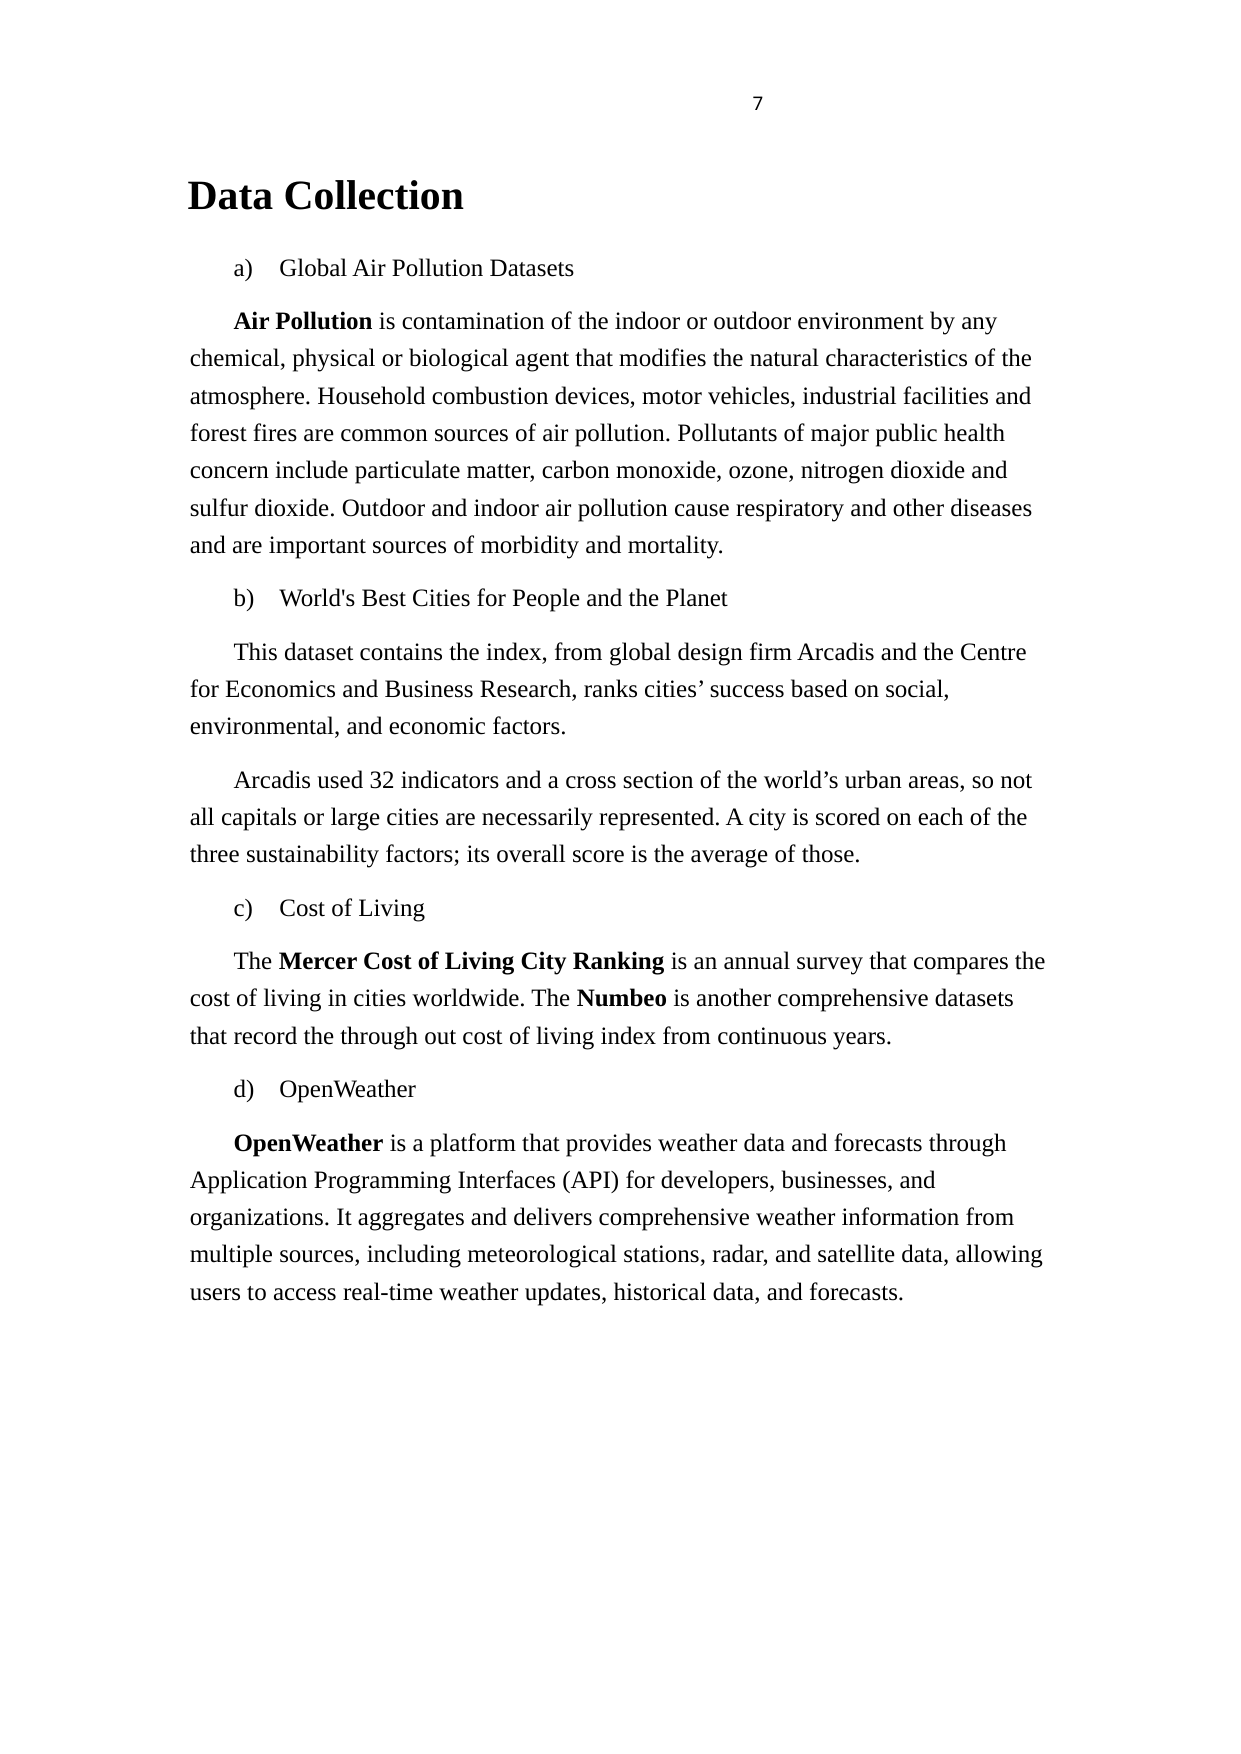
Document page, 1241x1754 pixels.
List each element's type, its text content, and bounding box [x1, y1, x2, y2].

text The Mercer Cost of Living City Ranking is an annual survey that compares the cost of living in cities worldwide. The Numbeo is another comprehensive datasets that record the through out cost of living index from continuous years. [189, 944, 1053, 1051]
text OpenWeather is a platform that provides weather data and forecasts through Application Programming Interfaces (API) for developers, businesses, and organizations. It aggregates and delivers comprehensive weather information from multiple sources, including meteorological stations, radar, and satellite data, allowing users to access real-time weather updates, historical data, and forecasts. [189, 1126, 1053, 1307]
list OpenWeather [233, 1072, 1053, 1105]
text Arcadis used 32 indicators and a cross section of the world’s urban areas, so not all capitals or large cities are necessarily represented. A city is scored on each of the three sustainability factors; its overall score is the average of those. [189, 763, 1053, 870]
text Air Pollution is contamination of the indoor or outdoor environment by any chemical, physical or biological agent that modifies the natural characteristics of the atmosphere. Household combustion devices, motor vehicles, industrial facilities and forest fires are common sources of air pollution. Pollutants of major public health concern include particulate matter, carbon monoxide, ozone, nitrogen dioxide and sulfur dioxide. Outdoor and indoor air pollution cause respiratory and other diseases and are important sources of morbidity and mortality. [189, 304, 1053, 561]
list Cost of Living [233, 891, 1053, 923]
list Global Air Pollution Datasets [233, 251, 1053, 283]
list World's Best Cities for People and the Planet [233, 581, 1053, 614]
text This dataset contains the index, from global design firm Arcadis and the Centre for Economics and Business Research, ranks cities’ success based on social, environmental, and economic factors. [189, 635, 1053, 742]
text Data Collection [187, 162, 1053, 227]
